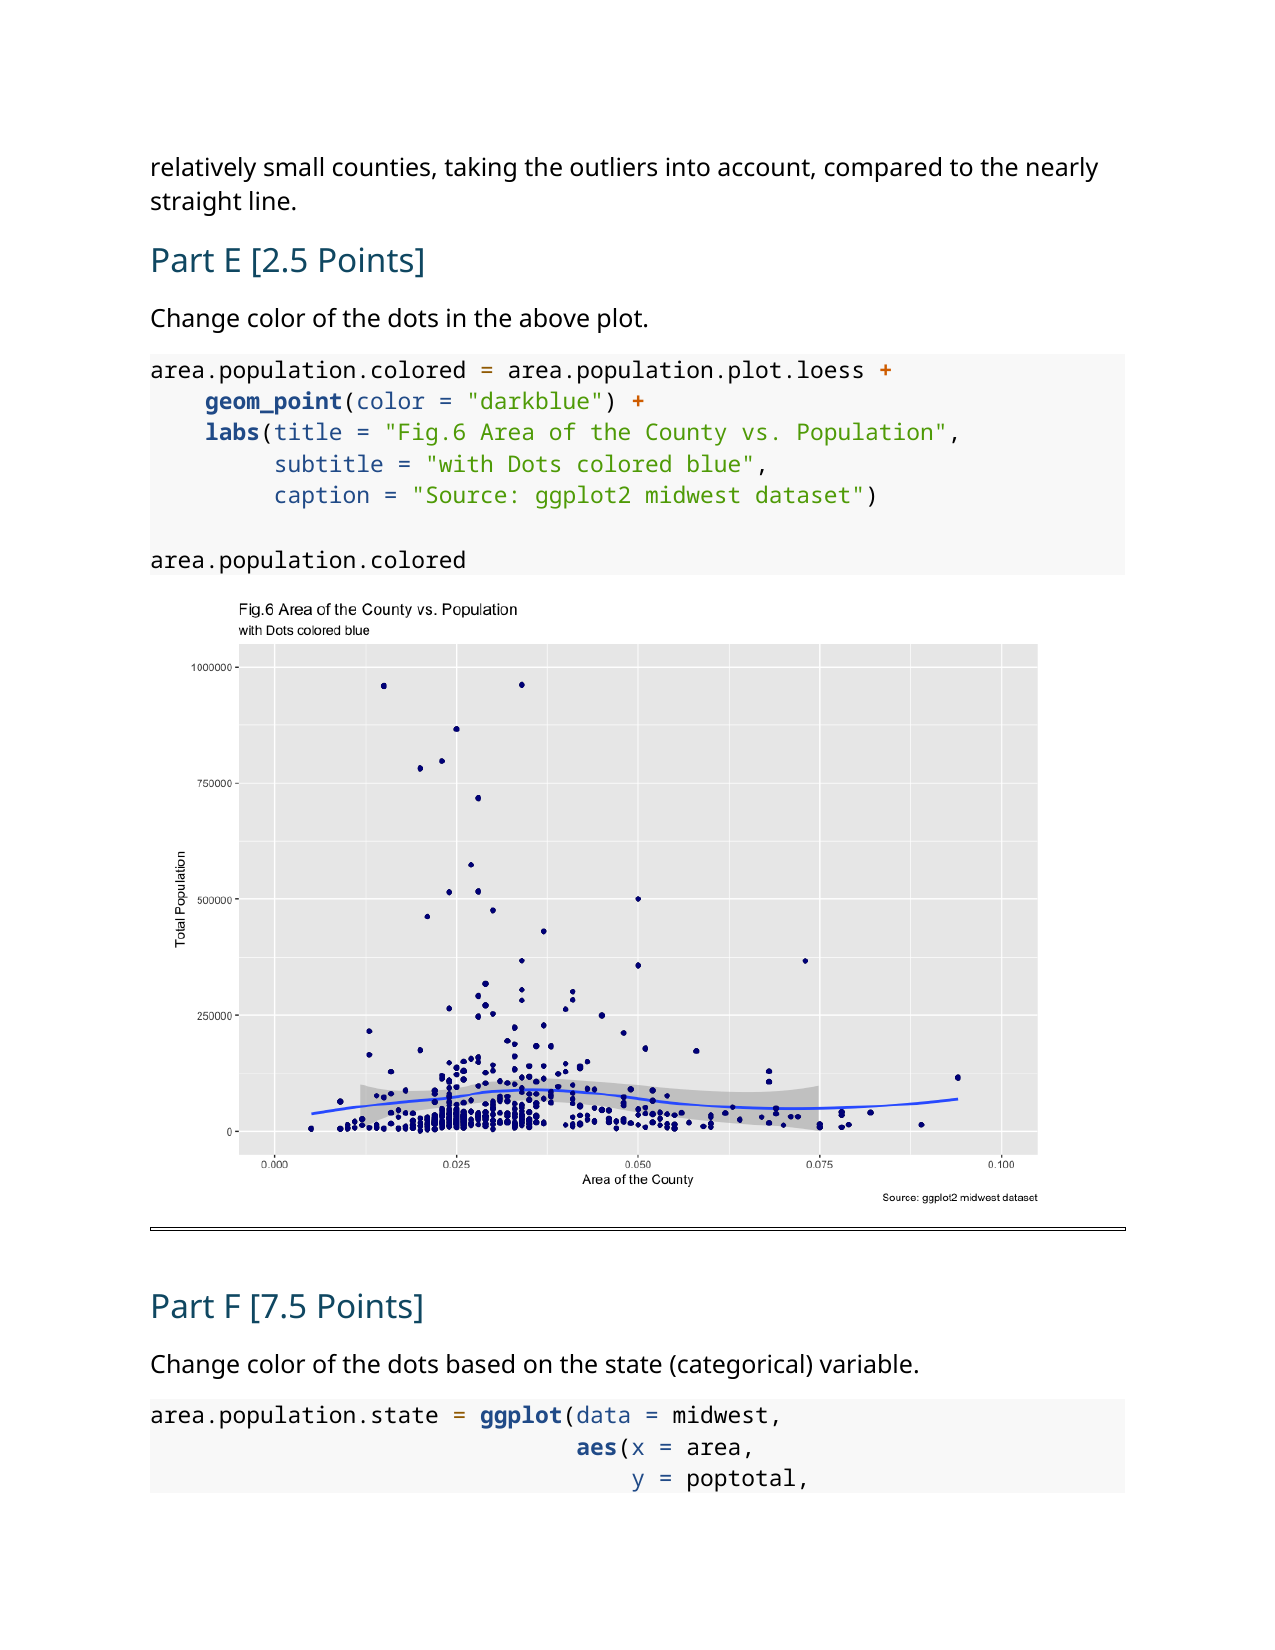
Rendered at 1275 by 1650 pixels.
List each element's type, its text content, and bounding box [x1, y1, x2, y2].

subtitle Part F [7.5 Points] [150, 1282, 1125, 1328]
picture [168, 596, 1044, 1209]
text Change color of the dots based on the state (categorical) variable. [150, 1347, 1125, 1381]
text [150, 150, 1125, 218]
subtitle Part E [2.5 Points] [150, 237, 1125, 282]
text Change color of the dots in the above plot. [150, 301, 1125, 335]
text area.population.colored = area.population.plot.loess + geom_point(color = "darkblue") + labs(title = "Fig.6 Area of the County vs. Population", subtitle = "with Dots colored blue", caption = "Source: ggplot2 midwest dataset") area.population.colored [150, 354, 1125, 575]
